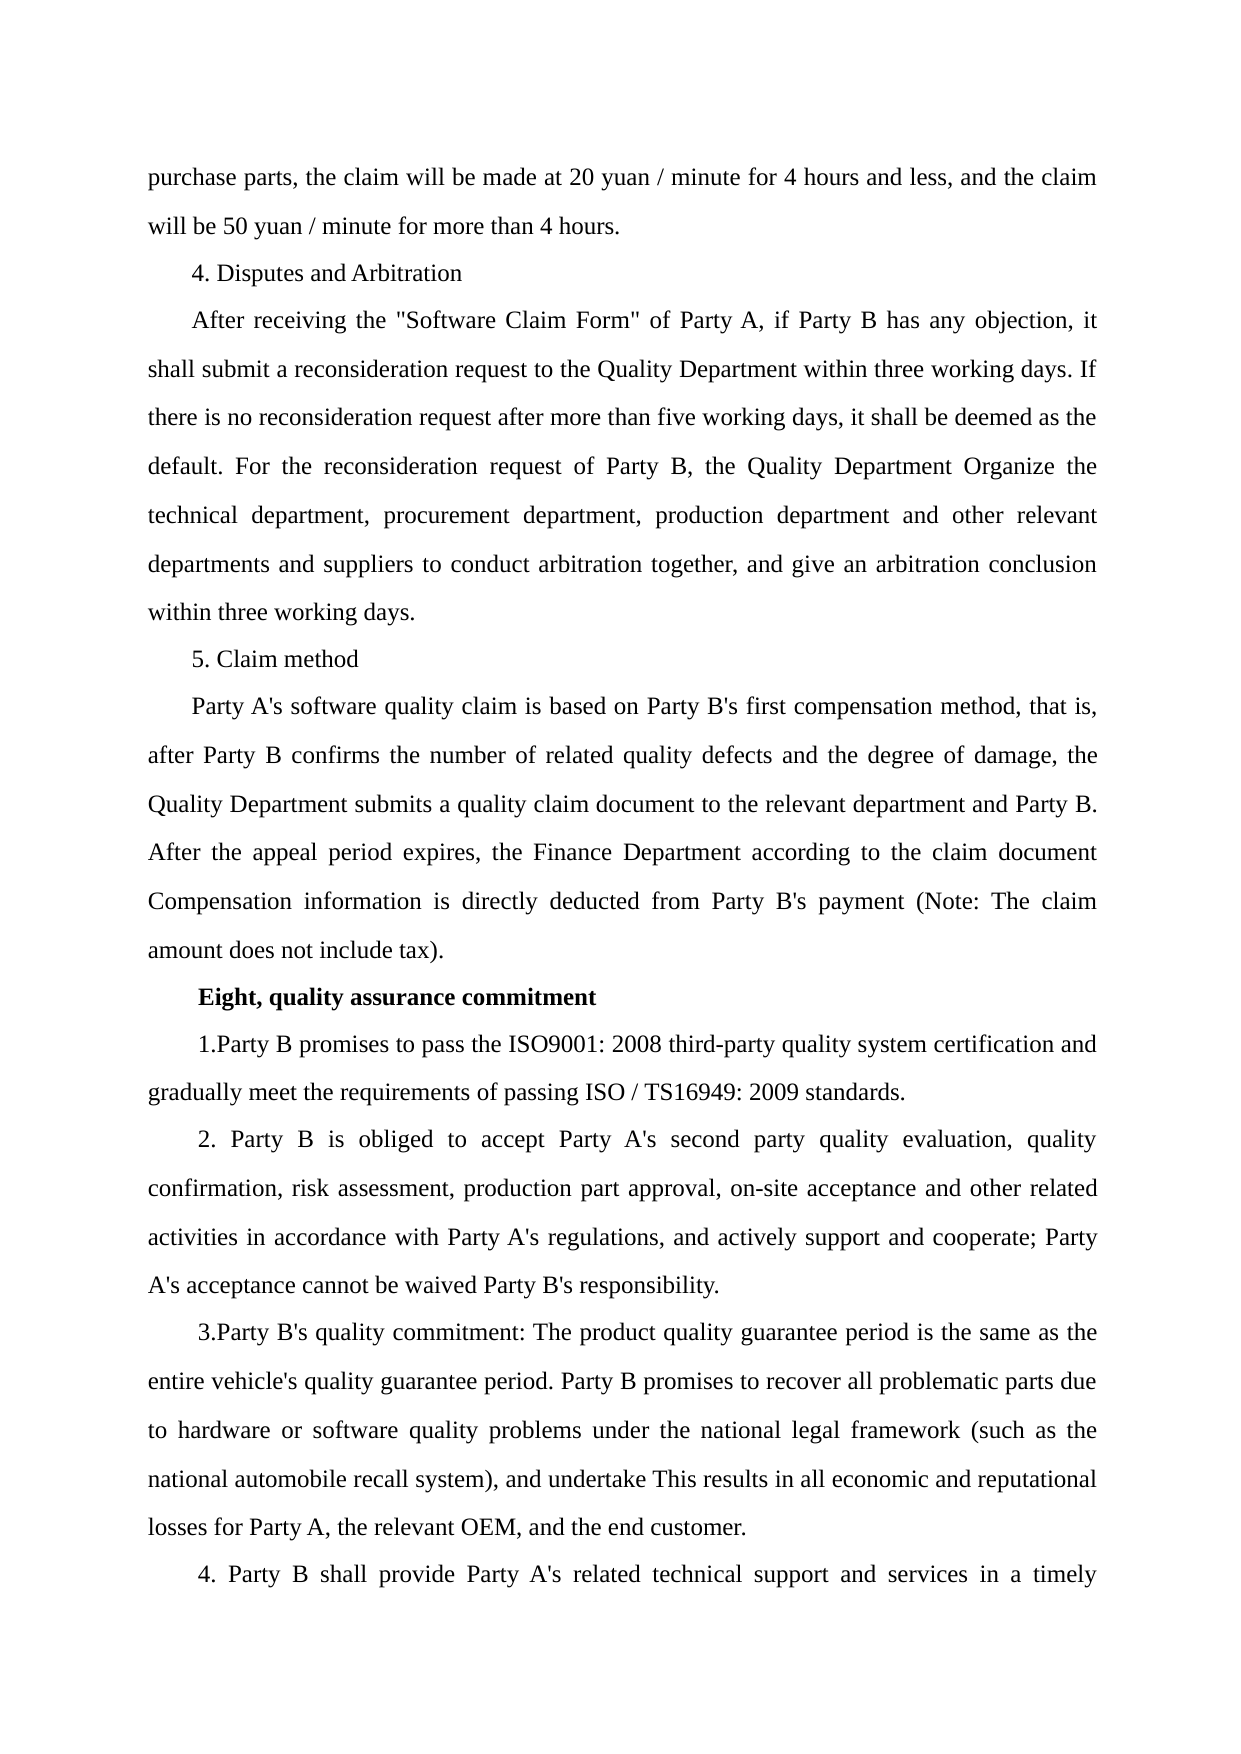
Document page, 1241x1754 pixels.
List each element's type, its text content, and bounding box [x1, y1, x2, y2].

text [148, 161, 1098, 242]
text After receiving the "Software Claim Form" of Party A, if Party B has any objection, it shall submit a reconsideration request to the Quality Department within three working days. If there is no reconsideration request after more than five working days, it shall be deemed as the default. For the reconsideration request of Party B, the Quality Department Organize the technical department, procurement department, production department and other relevant departments and suppliers to conduct arbitration together, and give an arbitration conclusion within three working days. [148, 303, 1098, 628]
text 2. Party B is obliged to accept Party A's second party quality evaluation, quality confirmation, risk assessment, production part approval, on-site acceptance and other related activities in accordance with Party A's regulations, and actively support and cooperate; Party A's acceptance cannot be waived Party B's responsibility. [148, 1122, 1098, 1301]
text 1.Party B promises to pass the ISO9001: 2008 third-party quality system certification and gradually meet the requirements of passing ISO / TS16949: 2009 standards. [148, 1027, 1098, 1108]
text 4. Disputes and Arbitration [191, 256, 1098, 289]
text Party A's software quality claim is based on Party B's first compensation method, that is, after Party B confirms the number of related quality defects and the degree of damage, the Quality Department submits a quality claim document to the relevant department and Party B. After the appeal period expires, the Finance Department according to the claim document Compensation information is directly deducted from Party B's payment (Note: The claim amount does not include tax). [148, 689, 1098, 966]
text 5. Claim method [191, 642, 1098, 675]
text Eight, quality assurance commitment [148, 980, 1098, 1012]
text 3.Party B's quality commitment: The product quality guarantee period is the same as the entire vehicle's quality guarantee period. Party B promises to recover all problematic parts due to hardware or software quality problems under the national legal framework (such as the national automobile recall system), and undertake This results in all economic and reputational losses for Party A, the relevant OEM, and the end customer. [148, 1316, 1098, 1543]
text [148, 1557, 1098, 1590]
